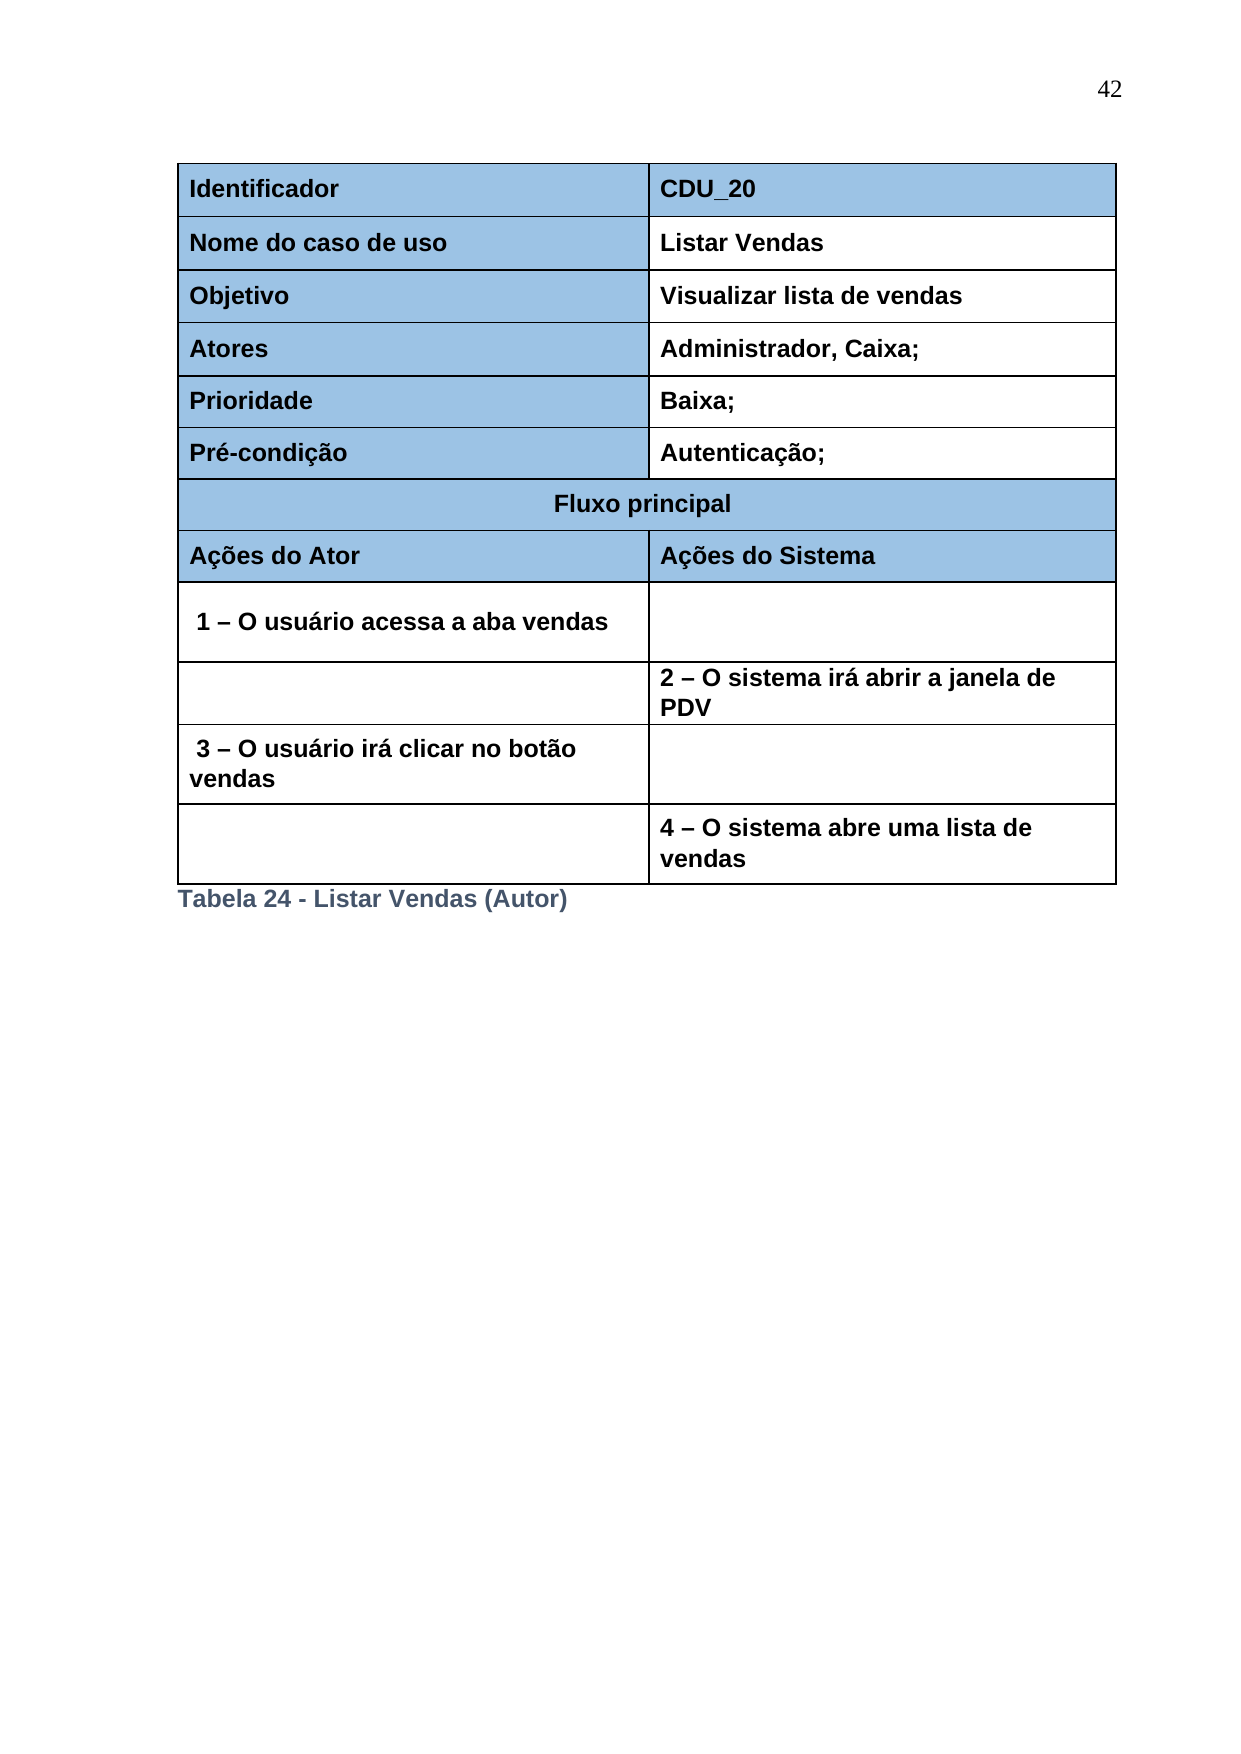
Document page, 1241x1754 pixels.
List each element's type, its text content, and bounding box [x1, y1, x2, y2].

table_cell [650, 725, 1115, 803]
table_cell Autenticação; [650, 428, 1115, 478]
table_cell Fluxo principal [179, 480, 1115, 530]
table_cell 4 – O sistema abre uma lista de vendas [650, 805, 1115, 883]
table_header Identificador [179, 164, 648, 216]
table_cell Atores [179, 323, 648, 375]
table_cell Nome do caso de uso [179, 217, 648, 269]
table_header CDU_20 [650, 164, 1115, 216]
table_cell Ações do Ator [179, 531, 648, 581]
table_cell Listar Vendas [650, 217, 1115, 269]
table_cell Ações do Sistema [650, 531, 1115, 581]
table_cell 1 – O usuário acessa a aba vendas [179, 583, 648, 661]
table_cell [179, 805, 648, 883]
table_cell [650, 583, 1115, 661]
table_cell Objetivo [179, 271, 648, 322]
table_cell Baixa; [650, 377, 1115, 427]
table_cell [179, 663, 648, 724]
table_cell Visualizar lista de vendas [650, 271, 1115, 322]
table_cell Administrador, Caixa; [650, 323, 1115, 375]
table_cell 2 – O sistema irá abrir a janela de PDV [650, 663, 1115, 724]
table_cell Pré-condição [179, 428, 648, 478]
table_cell Prioridade [179, 377, 648, 427]
table_cell 3 – O usuário irá clicar no botão vendas [179, 725, 648, 803]
